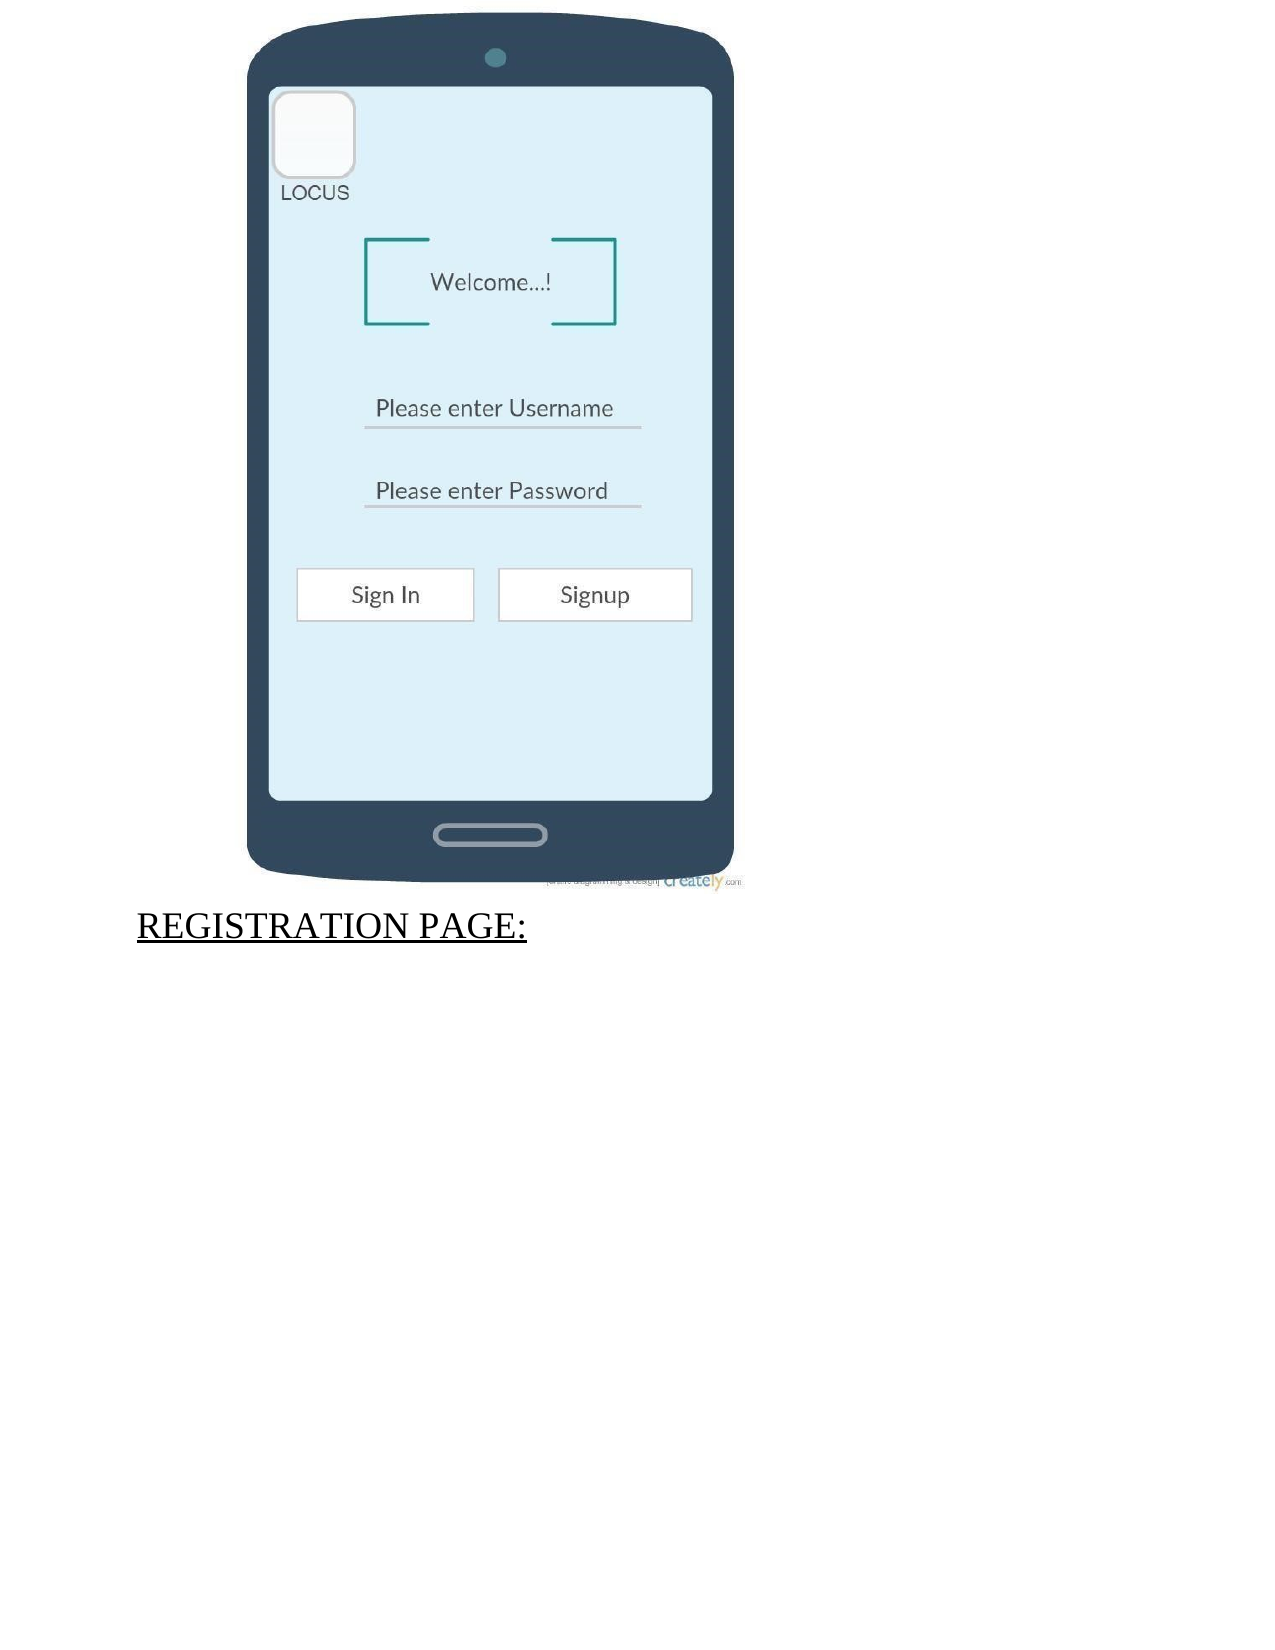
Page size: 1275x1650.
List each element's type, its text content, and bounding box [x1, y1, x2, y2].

picture [234, 0, 746, 894]
